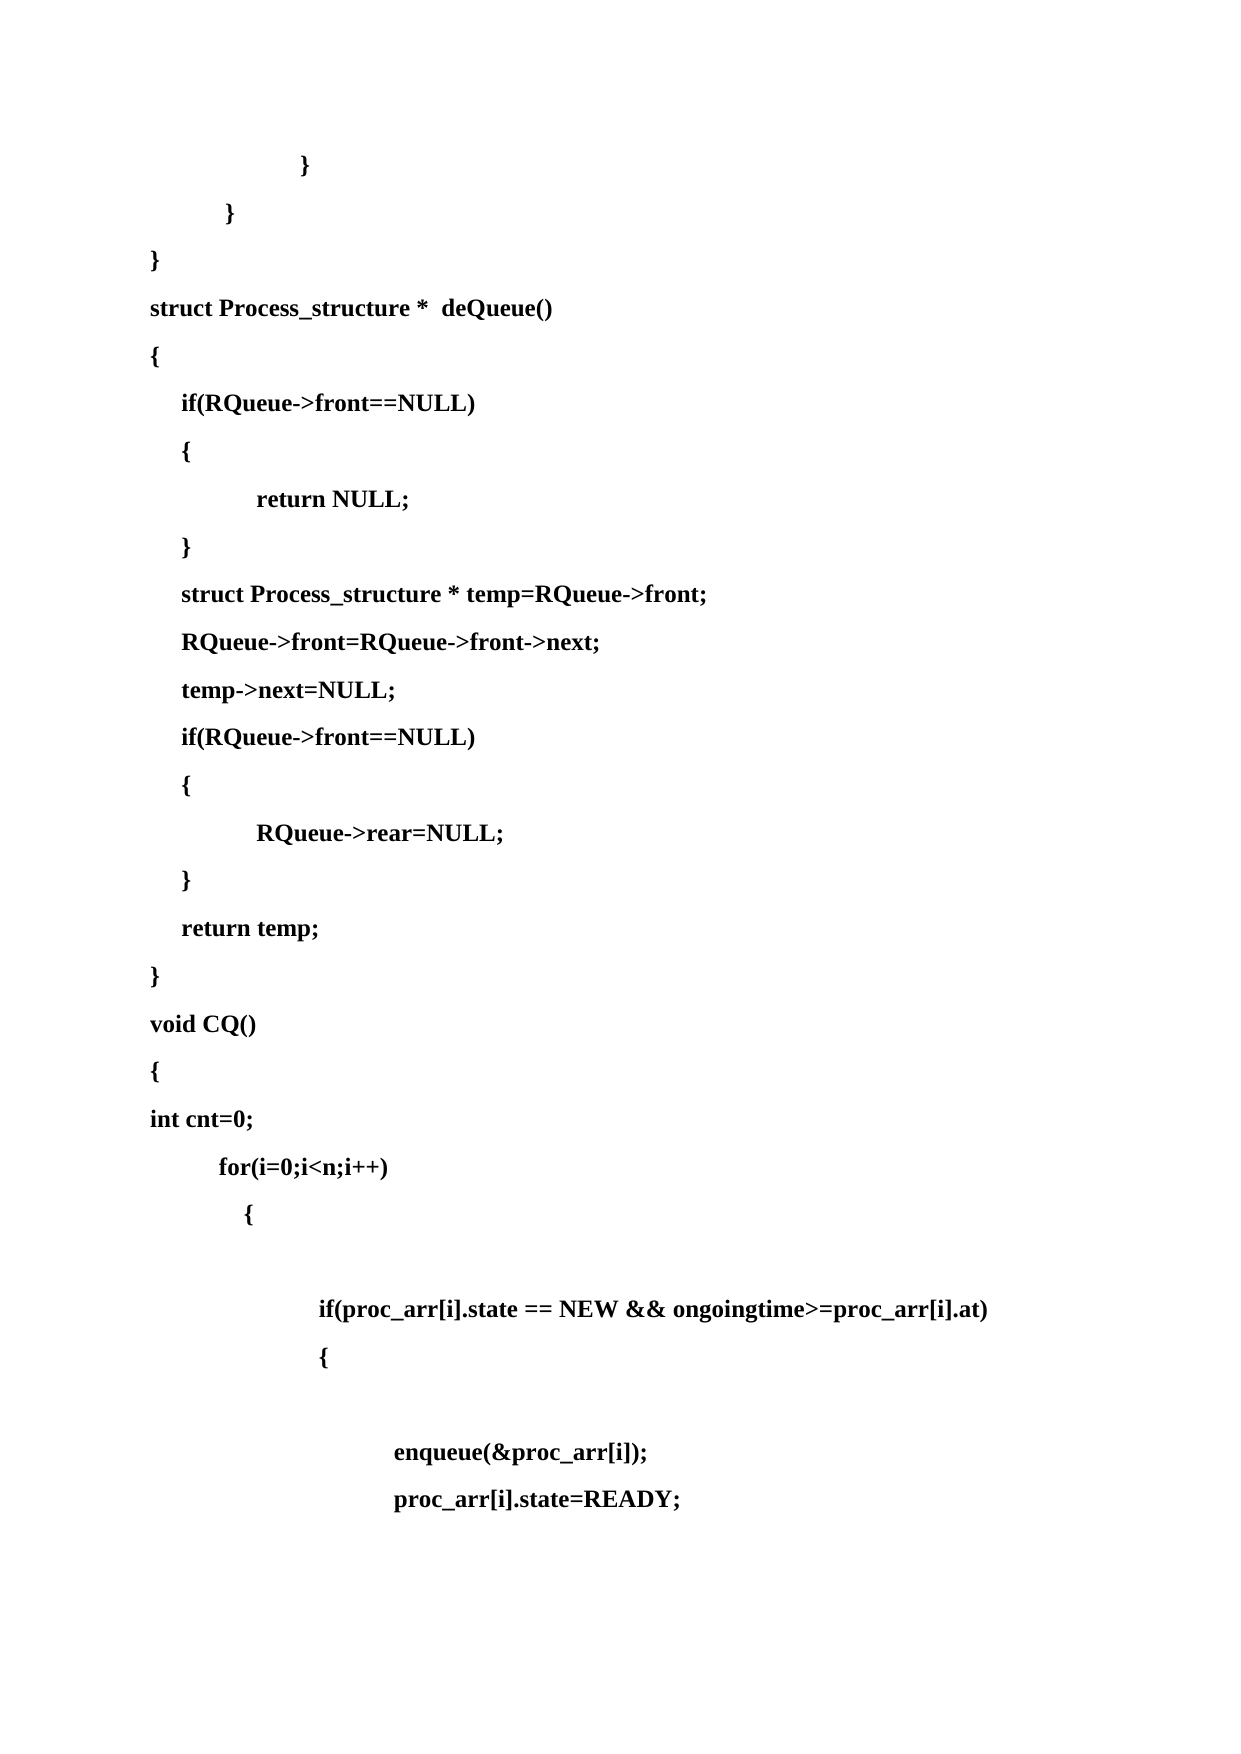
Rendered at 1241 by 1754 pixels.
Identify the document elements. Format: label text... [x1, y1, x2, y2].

text { [150, 1342, 1090, 1371]
text } [150, 245, 1090, 274]
text } [150, 532, 1090, 560]
text proc_arr[i].state=READY; [150, 1484, 1090, 1513]
text RQueue->rear=NULL; [150, 818, 1090, 847]
text { [150, 1199, 1090, 1228]
text } [150, 866, 1090, 894]
text if(RQueue->front==NULL) [150, 722, 1090, 751]
text void CQ() [150, 1009, 1090, 1037]
text if(RQueue->front==NULL) [150, 388, 1090, 417]
text { [150, 341, 1090, 369]
text for(i=0;i<n;i++) [150, 1152, 1090, 1181]
text return NULL; [150, 484, 1090, 513]
text RQueue->front=RQueue->front->next; [150, 627, 1090, 656]
text } [150, 961, 1090, 990]
text struct Process_structure * temp=RQueue->front; [150, 579, 1090, 608]
text } [150, 198, 1090, 226]
text } [150, 150, 1090, 179]
text { [150, 770, 1090, 799]
text { [150, 1056, 1090, 1085]
text { [150, 436, 1090, 465]
text temp->next=NULL; [150, 675, 1090, 703]
text if(proc_arr[i].state == NEW && ongoingtime>=proc_arr[i].at) [150, 1294, 1090, 1323]
text enqueue(&proc_arr[i]); [150, 1437, 1090, 1465]
text return temp; [150, 913, 1090, 942]
text struct Process_structure * deQueue() [150, 293, 1090, 322]
text int cnt=0; [150, 1104, 1090, 1133]
